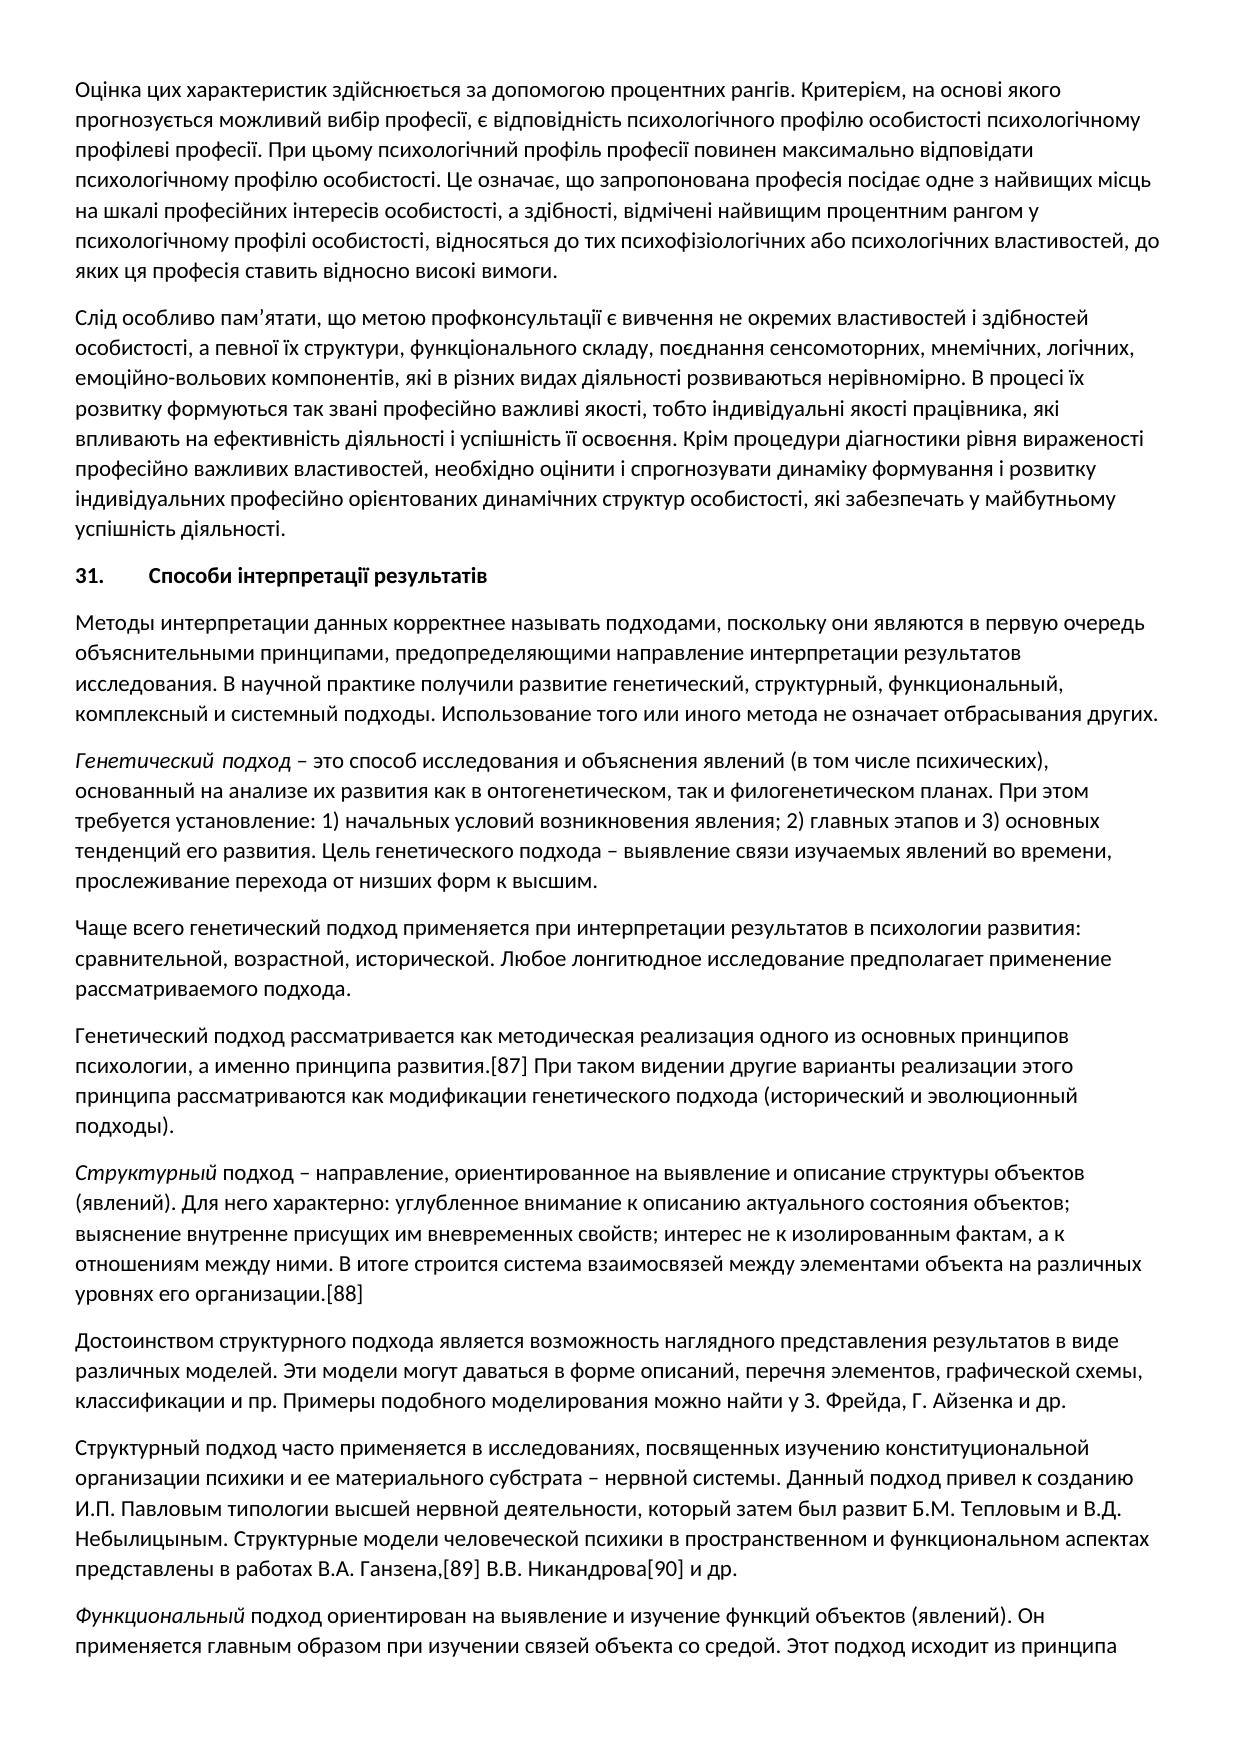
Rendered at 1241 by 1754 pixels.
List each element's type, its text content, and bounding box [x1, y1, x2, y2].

text Структурный подход – направление, ориентированное на выявление и описание структуры объектов (явлений). Для него характерно: углубленное внимание к описанию актуального состояния объектов; выяснение внутренне присущих им вневременных свойств; интерес не к изолированным фактам, а к отношениям между ними. В итоге строится система взаимосвязей между элементами объекта на различных уровнях его организации.[88] [75, 1158, 1165, 1307]
text Структурный подход часто применяется в исследованиях, посвященных изучению конституциональной организации психики и ее материального субстрата – нервной системы. Данный подход привел к созданию И.П. Павловым типологии высшей нервной деятельности, который затем был развит Б.М. Тепловым и В.Д. Небылицыным. Структурные модели человеческой психики в пространственном и функциональном аспектах представлены в работах В.А. Ганзена,[89] В.В. Никандрова[90] и др. [75, 1433, 1165, 1582]
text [75, 1601, 1165, 1659]
text Достоинством структурного подхода является возможность наглядного представления результатов в виде различных моделей. Эти модели могут даваться в форме описаний, перечня элементов, графической схемы, классификации и пр. Примеры подобного моделирования можно найти у З. Фрейда, Г. Айзенка и др. [75, 1326, 1165, 1414]
text Методы интерпретации данных корректнее называть подходами, поскольку они являются в первую очередь объяснительными принципами, предопределяющими направление интерпретации результатов исследования. В научной практике получили развитие генетический, структурный, функциональный, комплексный и системный подходы. Использование того или иного метода не означает отбрасывания других. [75, 608, 1165, 727]
text Оцінка цих характеристик здійснюється за допомогою процентних рангів. Критерієм, на основі якого прогнозується можливий вибір професії, є відповідність психологічного профілю особистості психологічному профілеві професії. При цьому психологічний профіль професії повинен максимально відповідати психологічному профілю особистості. Це означає, що запропонована професія посідає одне з найвищих місць на шкалі професійних інтересів особистості, а здібності, відмічені найвищим процентним рангом у психологічному профілі особистості, відносяться до тих психофізіологічних або психологічних властивостей, до яких ця професія ставить відносно високі вимоги. [75, 75, 1165, 284]
text Чаще всего генетический подход применяется при интерпретации результатов в психологии развития: сравнительной, возрастной, исторической. Любое лонгитюдное исследование предполагает применение рассматриваемого подхода. [75, 913, 1165, 1002]
text Генетический подход – это способ исследования и объяснения явлений (в том числе психических), основанный на анализе их развития как в онтогенетическом, так и филогенетическом планах. При этом требуется установление: 1) начальных условий возникновения явления; 2) главных этапов и 3) основных тенденций его развития. Цель генетического подхода – выявление связи изучаемых явлений во времени, прослеживание перехода от низших форм к высшим. [75, 746, 1165, 895]
text 31. Способи інтерпретації результатів [75, 561, 1165, 589]
text Генетический подход рассматривается как методическая реализация одного из основных принципов психологии, а именно принципа развития.[87] При таком видении другие варианты реализации этого принципа рассматриваются как модификации генетического подхода (исторический и эволюционный подходы). [75, 1021, 1165, 1139]
text Слід особливо пам’ятати, що метою профконсультації є вивчення не окремих властивостей і здібностей особистості, а певної їх структури, функціонального складу, поєднання сенсомоторних, мнемічних, логічних, емоційно-вольових компонентів, які в різних видах діяльності розвиваються нерівномірно. В процесі їх розвитку формуються так звані професійно важливі якості, тобто індивідуальні якості працівника, які впливають на ефективність діяльності і успішність її освоєння. Крім процедури діагностики рівня вираженості професійно важливих властивостей, необхідно оцінити і спрогнозувати динаміку формування і розвитку індивідуальних професійно орієнтованих динамічних структур особистості, які забезпечать у майбутньому успішність діяльності. [75, 303, 1165, 543]
